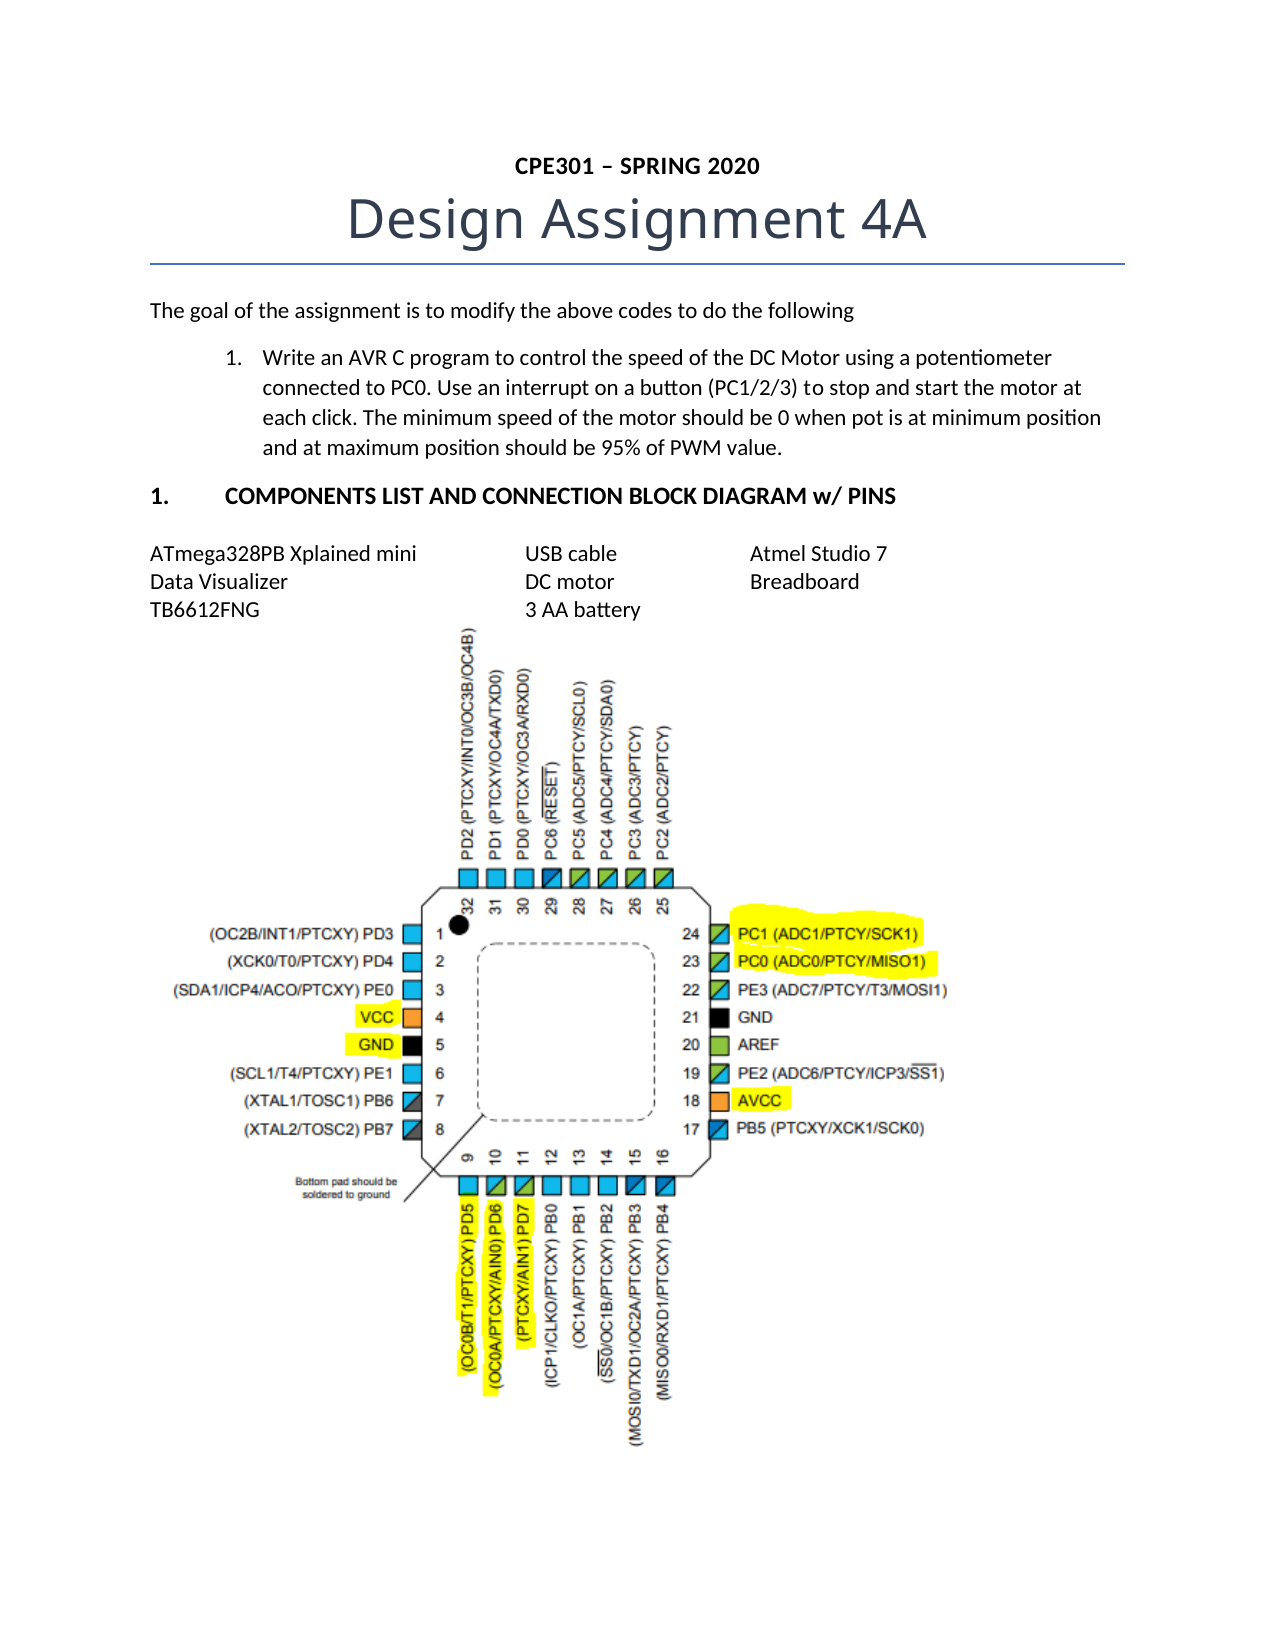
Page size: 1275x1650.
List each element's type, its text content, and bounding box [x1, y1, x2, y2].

text Data Visualizer DC motor Breadboard [150, 567, 1125, 595]
picture [150, 622, 954, 1457]
list COMPONENTS LIST AND CONNECTION BLOCK DIAGRAM w/ PINS [150, 480, 1125, 511]
text TB6612FNG 3 AA battery [150, 595, 1125, 623]
text ATmega328PB Xplained mini USB cable Atmel Studio 7 [150, 539, 1125, 567]
list Write an AVR C program to control the speed of the DC Motor using a potentiometer connected to PC0. Use an interrupt on a button (PC1/2/3) to stop and start the motor at each click. The minimum speed of the motor should be 0 when pot is at minimum position and at maximum position should be 95% of PWM value. [225, 343, 1125, 461]
title Design Assignment 4A [150, 181, 1125, 263]
text CPE301 – SPRING 2020 [150, 150, 1125, 181]
text The goal of the assignment is to modify the above codes to do the following [150, 296, 1125, 324]
